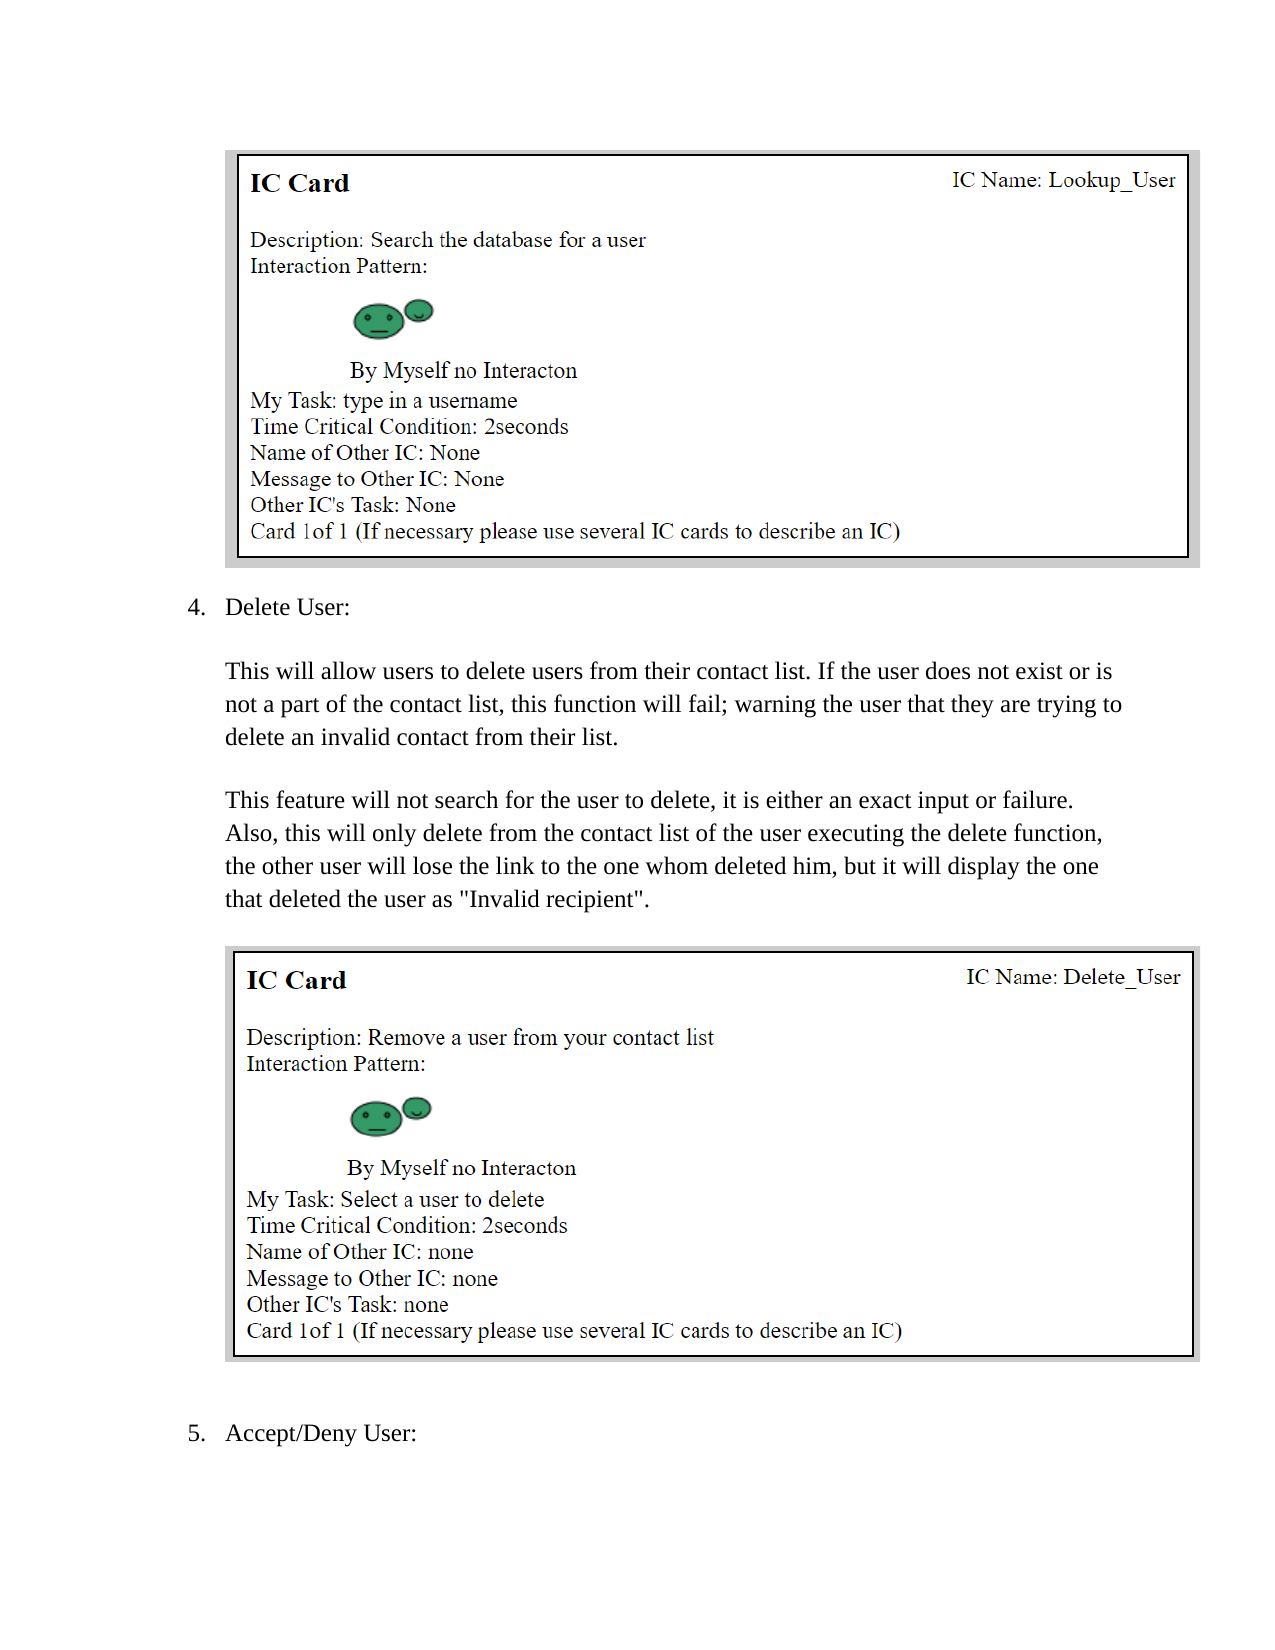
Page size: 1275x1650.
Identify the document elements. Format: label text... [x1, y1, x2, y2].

picture [225, 946, 1200, 1362]
list Accept/Deny User: [187, 1418, 1125, 1447]
text This feature will not search for the user to delete, it is either an exact input or failure. Also, this will only delete from the contact list of the user executing the delete function, the other user will lose the link to the one whom deleted him, but it will display the one that deleted the user as "Invalid recipient". [225, 785, 1125, 912]
list Delete User: [187, 592, 1125, 621]
picture [225, 150, 1200, 568]
list This will allow users to delete users from their contact list. If the user does not exist or is not a part of the contact list, this function will fail; warning the user that they are trying to delete an invalid contact from their list. [225, 656, 1125, 751]
